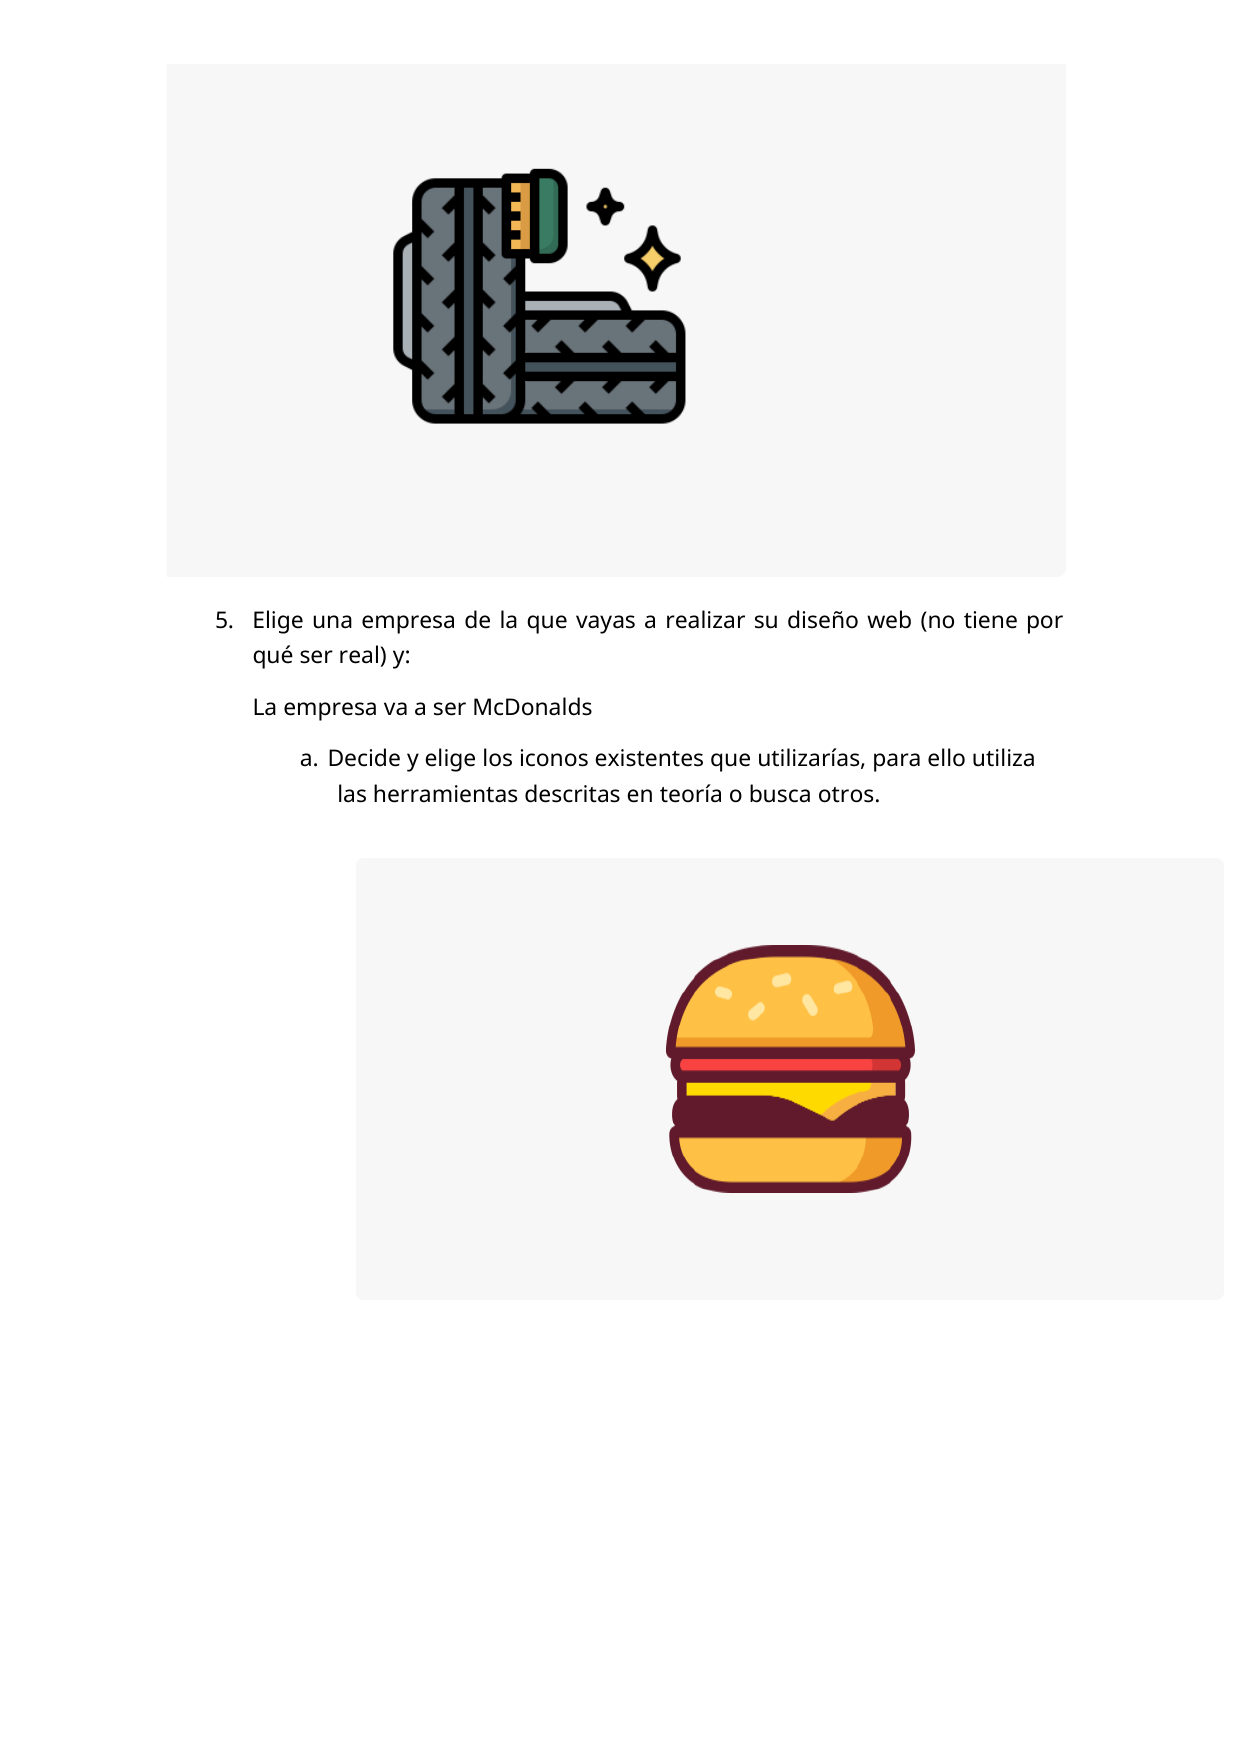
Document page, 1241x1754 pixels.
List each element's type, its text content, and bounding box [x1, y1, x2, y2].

list La empresa va a ser McDonalds [252, 691, 1063, 722]
picture [166, 64, 1079, 577]
list Decide y elige los iconos existentes que utilizarías, para ello utiliza las herramientas descritas en teoría o busca otros. [299, 742, 1063, 809]
picture [337, 829, 1241, 1320]
list Elige una empresa de la que vayas a realizar su diseño web (no tiene por qué ser real) y: [215, 604, 1063, 670]
